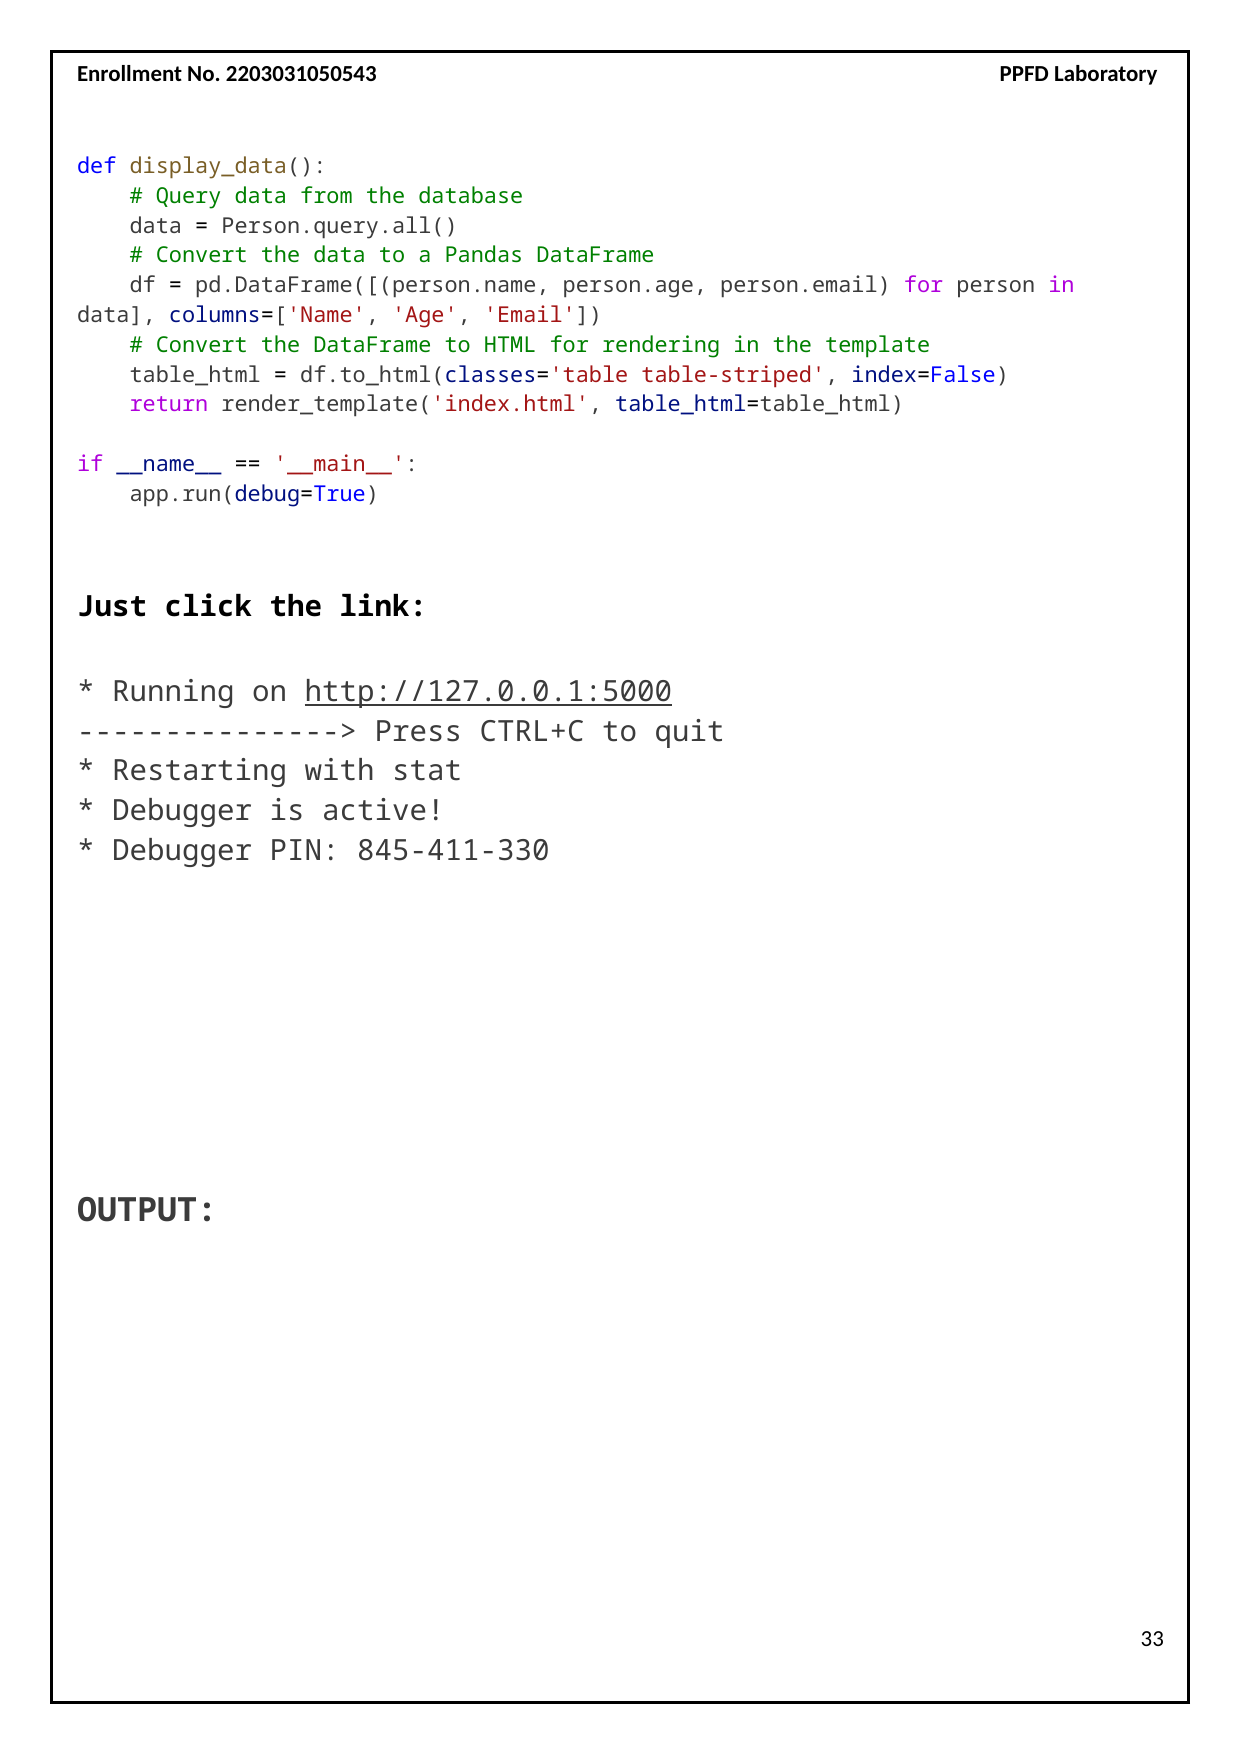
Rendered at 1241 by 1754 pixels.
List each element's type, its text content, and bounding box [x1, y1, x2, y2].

text # Convert the DataFrame to HTML for rendering in the template [77, 329, 1163, 358]
text # Convert the data to a Pandas DataFrame [77, 239, 1163, 269]
text Just click the link: [77, 585, 1163, 625]
text if __name__ == '__main__': [77, 448, 1163, 478]
text ---------------> Press CTRL+C to quit [77, 710, 1163, 750]
text # Query data from the database [77, 180, 1163, 209]
text df = pd.DataFrame([(person.name, person.age, person.email) for person in data], columns=['Name', 'Age', 'Email']) [77, 269, 1163, 329]
text * Debugger is active! [77, 789, 1163, 829]
text table_html = df.to_html(classes='table table-striped', index=False) [77, 358, 1163, 388]
text app.run(debug=True) [77, 478, 1163, 507]
text * Restarting with stat [77, 750, 1163, 789]
text OUTPUT: [77, 1186, 1163, 1232]
text def display_data(): [77, 150, 1163, 180]
text return render_template('index.html', table_html=table_html) [77, 388, 1163, 418]
text * Debugger PIN: 845-411-330 [77, 829, 1163, 869]
text * Running on http://127.0.0.1:5000 [77, 670, 1163, 710]
text data = Person.query.all() [77, 209, 1163, 239]
